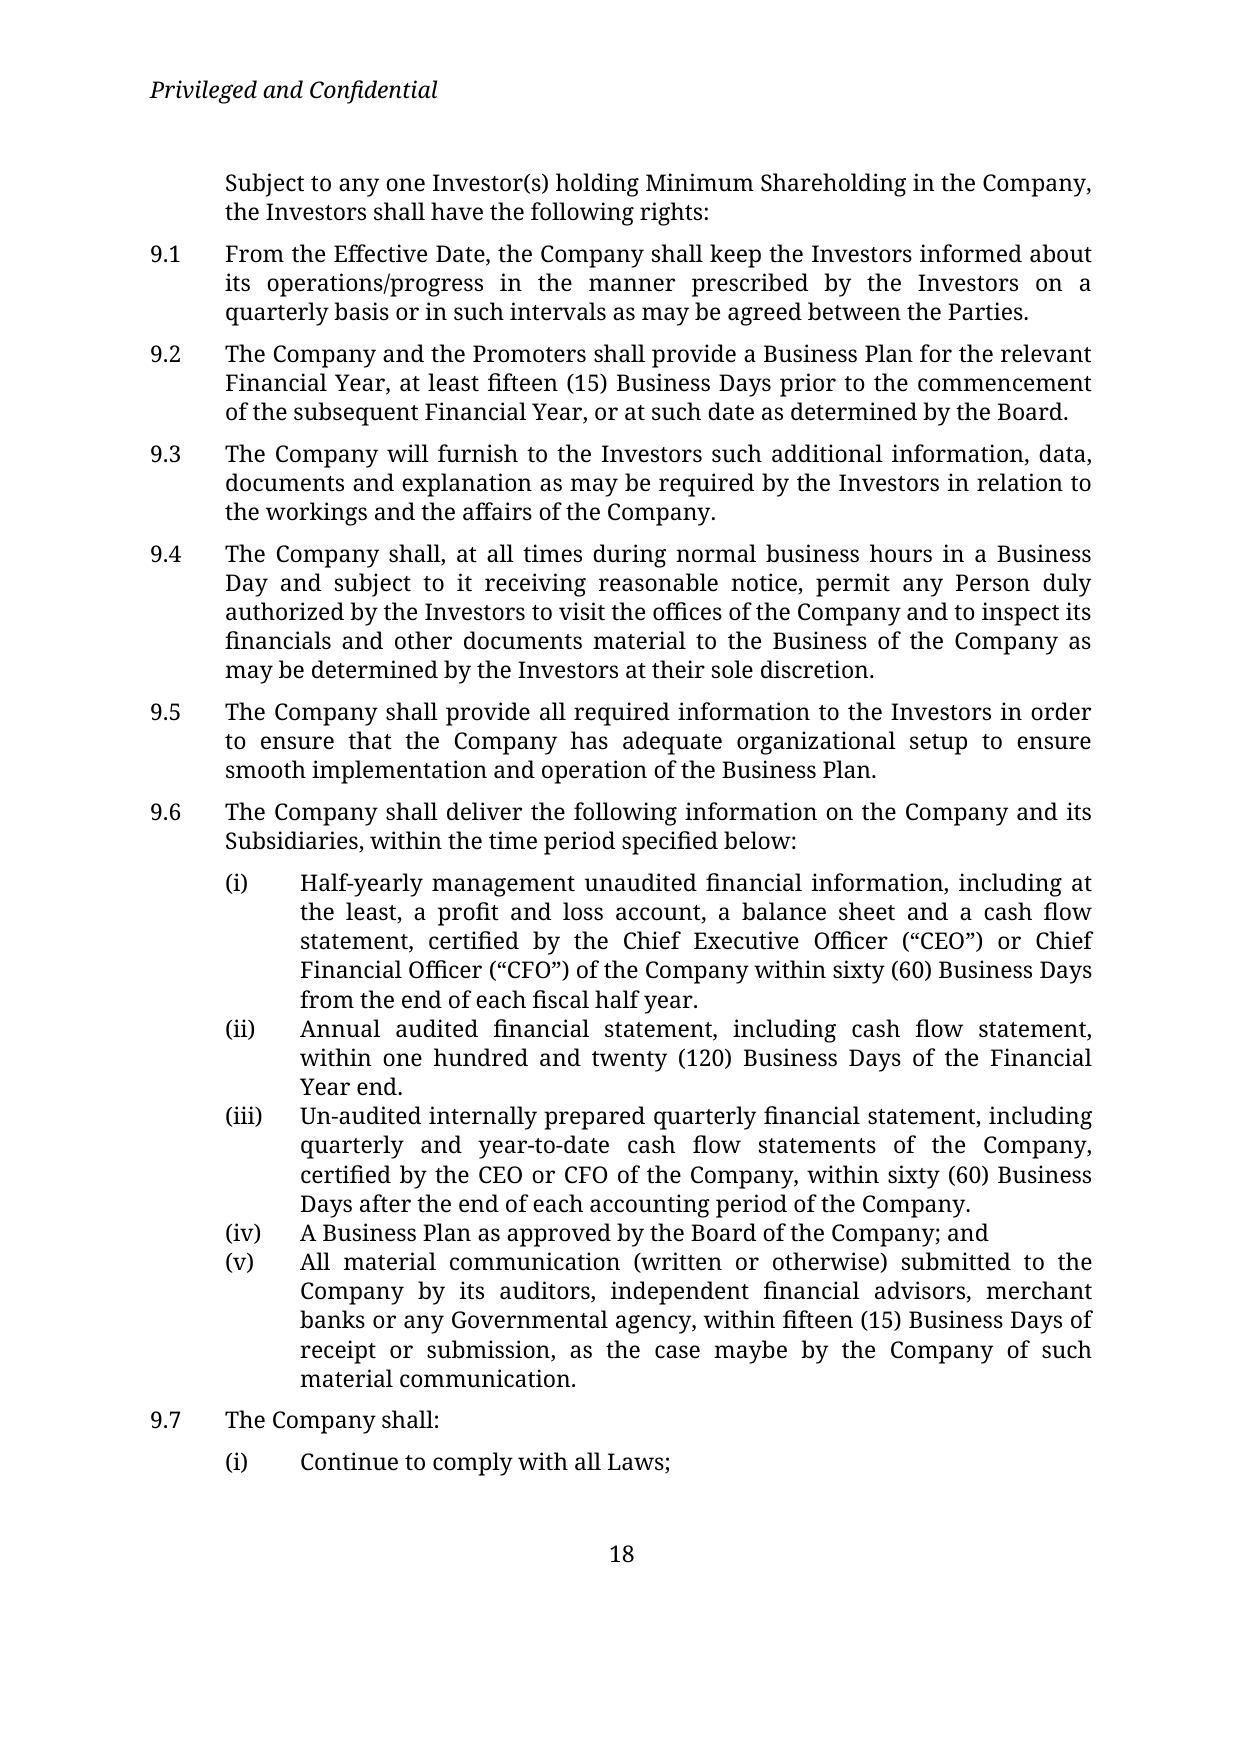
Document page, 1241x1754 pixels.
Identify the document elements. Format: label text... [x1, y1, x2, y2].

list The Company and the Promoters shall provide a Business Plan for the relevant Financial Year, at least fifteen (15) Business Days prior to the commencement of the subsequent Financial Year, or at such date as determined by the Board. [150, 339, 1093, 426]
list From the Effective Date, the Company shall keep the Investors informed about its operations/progress in the manner prescribed by the Investors on a quarterly basis or in such intervals as may be agreed between the Parties. [150, 239, 1093, 326]
list All material communication (written or otherwise) submitted to the Company by its auditors, independent financial advisors, merchant banks or any Governmental agency, within fifteen (15) Business Days of receipt or submission, as the case maybe by the Company of such material communication. [225, 1247, 1093, 1393]
list The Company shall: [150, 1406, 1093, 1435]
list The Company shall deliver the following information on the Company and its Subsidiaries, within the time period specified below: [150, 797, 1093, 856]
list The Company shall, at all times during normal business hours in a Business Day and subject to it receiving reasonable notice, permit any Person duly authorized by the Investors to visit the offices of the Company and to inspect its financials and other documents material to the Business of the Company as may be determined by the Investors at their sole discretion. [150, 539, 1093, 685]
list Subject to any one Investor(s) holding Minimum Shareholding in the Company, the Investors shall have the following rights: [225, 168, 1093, 226]
list Half-yearly management unaudited financial information, including at the least, a profit and loss account, a balance sheet and a cash flow statement, certified by the Chief Executive Officer (“CEO”) or Chief Financial Officer (“CFO”) of the Company within sixty (60) Business Days from the end of each fiscal half year. [225, 868, 1093, 1014]
list The Company shall provide all required information to the Investors in order to ensure that the Company has adequate organizational setup to ensure smooth implementation and operation of the Business Plan. [150, 697, 1093, 785]
list Un-audited internally prepared quarterly financial statement, including quarterly and year-to-date cash flow statements of the Company, certified by the CEO or CFO of the Company, within sixty (60) Business Days after the end of each accounting period of the Company. [225, 1101, 1093, 1218]
list The Company will furnish to the Investors such additional information, data, documents and explanation as may be required by the Investors in relation to the workings and the affairs of the Company. [150, 439, 1093, 526]
list Continue to comply with all Laws; [225, 1447, 1093, 1476]
list Annual audited financial statement, including cash flow statement, within one hundred and twenty (120) Business Days of the Financial Year end. [225, 1014, 1093, 1101]
list A Business Plan as approved by the Board of the Company; and [225, 1218, 1093, 1247]
